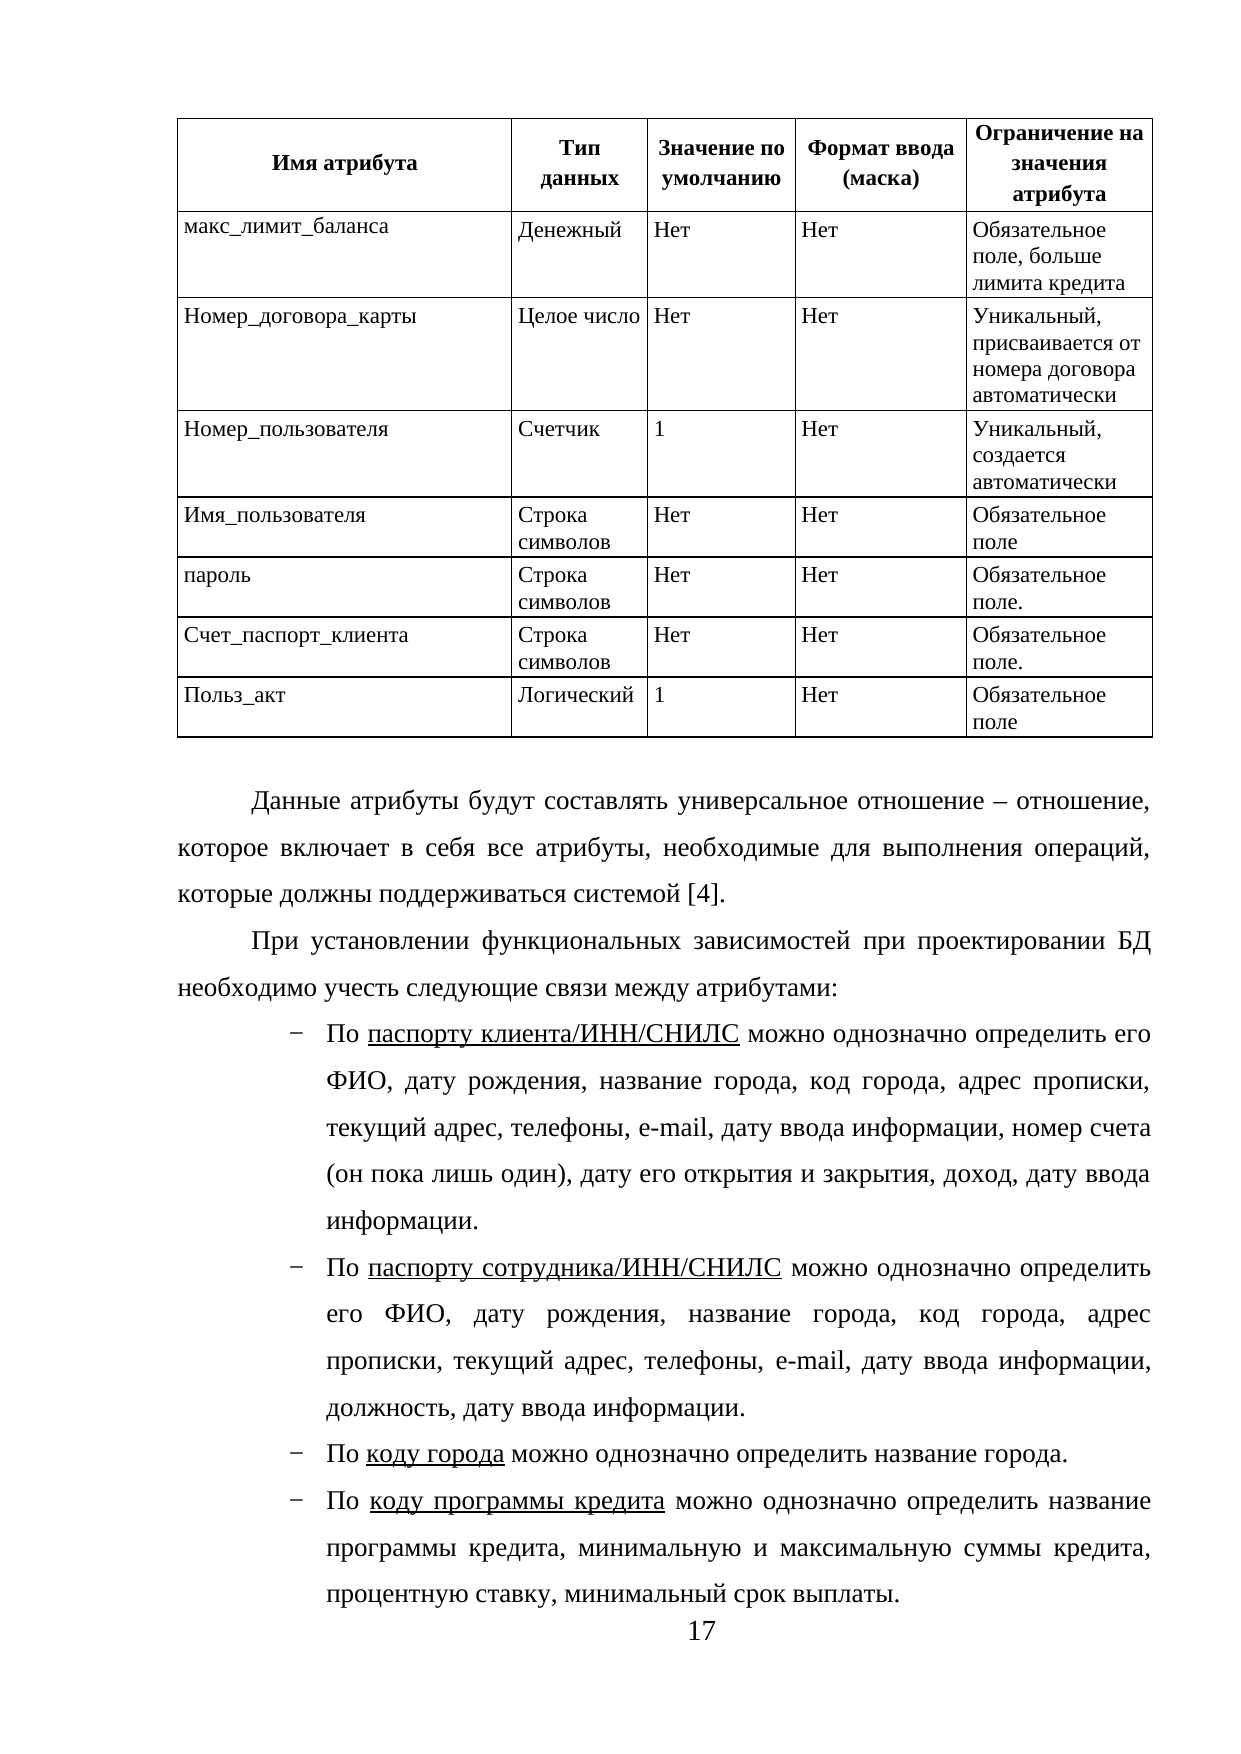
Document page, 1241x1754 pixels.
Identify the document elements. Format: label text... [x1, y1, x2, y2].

list По паспорту клиента/ИНН/СНИЛС можно однозначно определить его ФИО, дату рождения, название города, код города, адрес прописки, текущий адрес, телефоны, e-mail, дату ввода информации, номер счета (он пока лишь один), дату его открытия и закрытия, доход, дату ввода информации. [288, 1017, 1152, 1235]
table_header Ограничение на значения атрибута [967, 119, 1152, 211]
table_header Тип данных [512, 119, 647, 211]
table_cell Счетчик [512, 411, 647, 496]
table_cell Обязательное поле, больше лимита кредита [967, 212, 1152, 297]
table_cell Уникальный, создается автоматически [967, 411, 1152, 496]
table_cell Нет [796, 498, 966, 556]
table_cell Денежный [512, 212, 647, 297]
table_cell Нет [796, 411, 966, 496]
table_cell Целое число [512, 298, 647, 410]
table_cell Номер_пользователя [178, 411, 511, 496]
table_cell Нет [648, 618, 795, 676]
table_cell Строка символов [512, 618, 647, 676]
table_cell 1 [648, 678, 795, 736]
table_cell Обязательное поле [967, 498, 1152, 556]
table_cell Нет [796, 618, 966, 676]
table_cell Нет [648, 558, 795, 616]
table_cell Строка символов [512, 498, 647, 556]
table_cell Уникальный, присваивается от номера договора автоматически [967, 298, 1152, 410]
table_cell Нет [796, 298, 966, 410]
text При установлении функциональных зависимостей при проектировании БД необходимо учесть следующие связи между атрибутами: [177, 924, 1152, 1002]
table_cell Нет [796, 558, 966, 616]
table_cell Имя_пользователя [178, 498, 511, 556]
list По паспорту сотрудника/ИНН/СНИЛС можно однозначно определить его ФИО, дату рождения, название города, код города, адрес прописки, текущий адрес, телефоны, e-mail, дату ввода информации, должность, дату ввода информации. [288, 1251, 1152, 1422]
table_cell Нет [648, 298, 795, 410]
table_header Имя атрибута [178, 119, 511, 211]
table_cell Нет [648, 212, 795, 297]
table_cell Польз_акт [178, 678, 511, 736]
table_cell Обязательное поле. [967, 618, 1152, 676]
list По коду программы кредита можно однозначно определить название программы кредита, минимальную и максимальную суммы кредита, процентную ставку, минимальный срок выплаты. [288, 1484, 1152, 1608]
table_cell Нет [796, 212, 966, 297]
table_cell Логический [512, 678, 647, 736]
text Данные атрибуты будут составлять универсальное отношение – отношение, которое включает в себя все атрибуты, необходимые для выполнения операций, которые должны поддерживаться системой [4]. [177, 784, 1152, 908]
table_cell пароль [178, 558, 511, 616]
table_cell Нет [796, 678, 966, 736]
table_cell Строка символов [512, 558, 647, 616]
table_cell Номер_договора_карты [178, 298, 511, 410]
table_cell макс_лимит_баланса [178, 212, 511, 297]
table_cell Нет [648, 498, 795, 556]
table_cell 1 [648, 411, 795, 496]
table_header Значение по умолчанию [648, 119, 795, 211]
table_cell Обязательное поле [967, 678, 1152, 736]
table_header Формат ввода (маска) [796, 119, 966, 211]
list По коду города можно однозначно определить название города. [288, 1437, 1152, 1468]
table_cell Обязательное поле. [967, 558, 1152, 616]
table_cell Счет_паспорт_клиента [178, 618, 511, 676]
